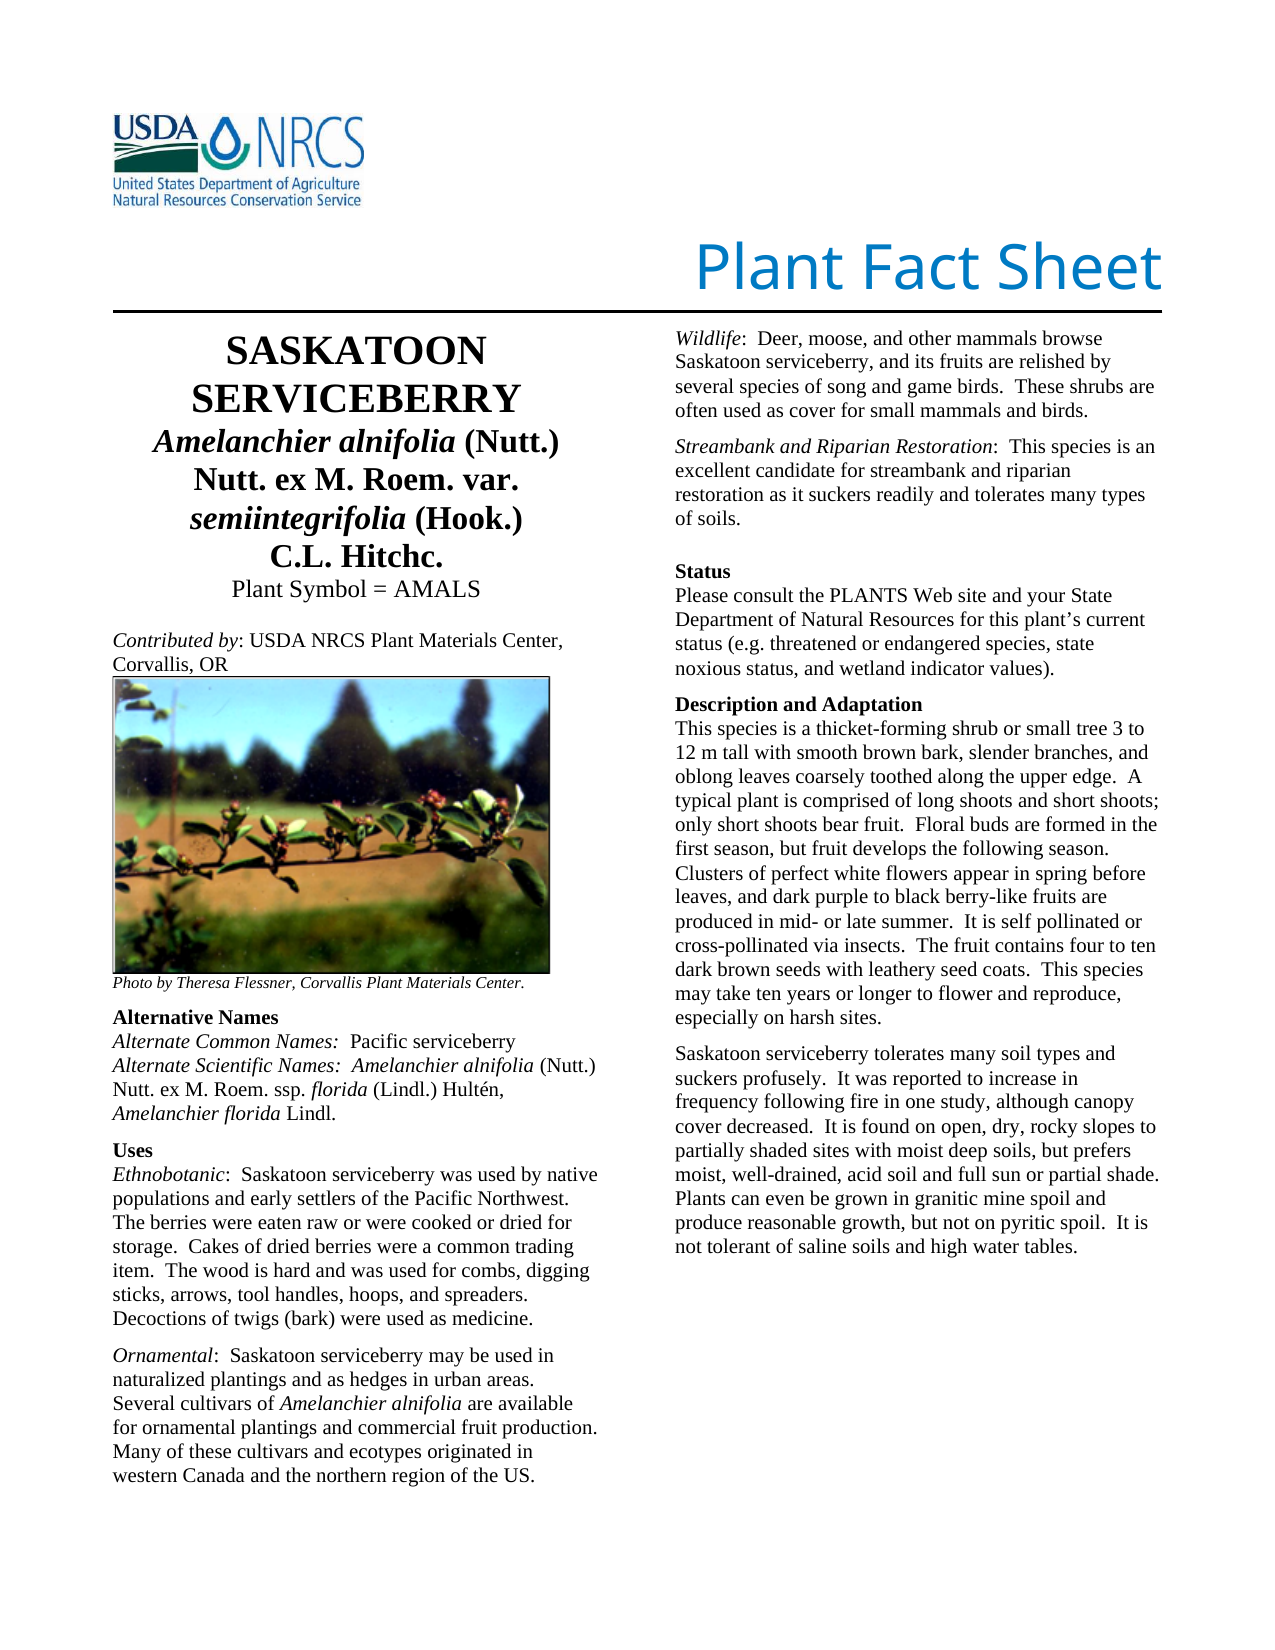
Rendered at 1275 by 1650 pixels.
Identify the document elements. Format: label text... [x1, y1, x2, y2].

text Contributed by: USDA NRCS Plant Materials Center, Corvallis, OR [112, 628, 600, 676]
text Photo by Theresa Flessner, Corvallis Plant Materials Center. [112, 973, 600, 992]
text Wildlife: Deer, moose, and other mammals browse Saskatoon serviceberry, and its fruits are relished by several species of song and game birds. These shrubs are often used as cover for small mammals and birds. [675, 325, 1162, 422]
text Ethnobotanic: Saskatoon serviceberry was used by native populations and early settlers of the Pacific Northwest. The berries were eaten raw or were cooked or dried for storage. Cakes of dried berries were a common trading item. The wood is hard and was used for combs, digging sticks, arrows, tool handles, hoops, and spreaders. Decoctions of twigs (bark) were used as medicine. [112, 1162, 600, 1330]
picture [112, 676, 552, 974]
subtitle Amelanchier alnifolia (Nutt.) Nutt. ex M. Roem. var. semiintegrifolia (Hook.) [112, 421, 600, 536]
text Plant Symbol = AMALS [112, 574, 600, 603]
text Ornamental: Saskatoon serviceberry may be used in naturalized plantings and as hedges in urban areas. Several cultivars of Amelanchier alnifolia are available for ornamental plantings and commercial fruit production. Many of these cultivars and ecotypes originated in western Canada and the northern region of the US. [112, 1343, 600, 1487]
subtitle C.L. Hitchc. [112, 536, 600, 574]
text Uses [112, 1138, 600, 1162]
picture [112, 113, 364, 208]
text Description and Adaptation [675, 692, 1162, 716]
text Alternate Scientific Names: Amelanchier alnifolia (Nutt.) Nutt. ex M. Roem. ssp. florida (Lindl.) Hultén, Amelanchier florida Lindl. [112, 1053, 600, 1125]
text This species is a thicket-forming shrub or small tree 3 to 12 m tall with smooth brown bark, slender branches, and oblong leaves coarsely toothed along the upper edge. A typical plant is comprised of long shoots and short shoots; only short shoots bear fruit. Floral buds are formed in the first season, but fruit develops the following season. Clusters of perfect white flowers appear in spring before leaves, and dark purple to black berry-like fruits are produced in mid- or late summer. It is self pollinated or cross-pollinated via insects. The fruit contains four to ten dark brown seeds with leathery seed coats. This species may take ten years or longer to flower and reproduce, especially on harsh sites. [675, 716, 1162, 1029]
title Plant Fact Sheet [112, 223, 1162, 313]
text Saskatoon serviceberry tolerates many soil types and suckers profusely. It was reported to increase in frequency following fire in one study, although canopy cover decreased. It is found on open, dry, rocky slopes to partially shaded sites with moist deep soils, but prefers moist, well-drained, acid soil and full sun or partial shade. Plants can even be grown in granitic mine spoil and produce reasonable growth, but not on pyritic spoil. It is not tolerant of saline soils and high water tables. [675, 1041, 1162, 1258]
subtitle Alternative Names [112, 1005, 600, 1029]
text Alternate Common Names: Pacific serviceberry [112, 1029, 600, 1053]
subtitle saskatoon serviceberry [112, 325, 600, 421]
text Please consult the PLANTS Web site and your State Department of Natural Resources for this plant’s current status (e.g. threatened or endangered species, state noxious status, and wetland indicator values). [675, 583, 1162, 679]
text Streambank and Riparian Restoration: This species is an excellent candidate for streambank and riparian restoration as it suckers readily and tolerates many types of soils. [675, 434, 1162, 530]
text Status [675, 559, 1162, 583]
